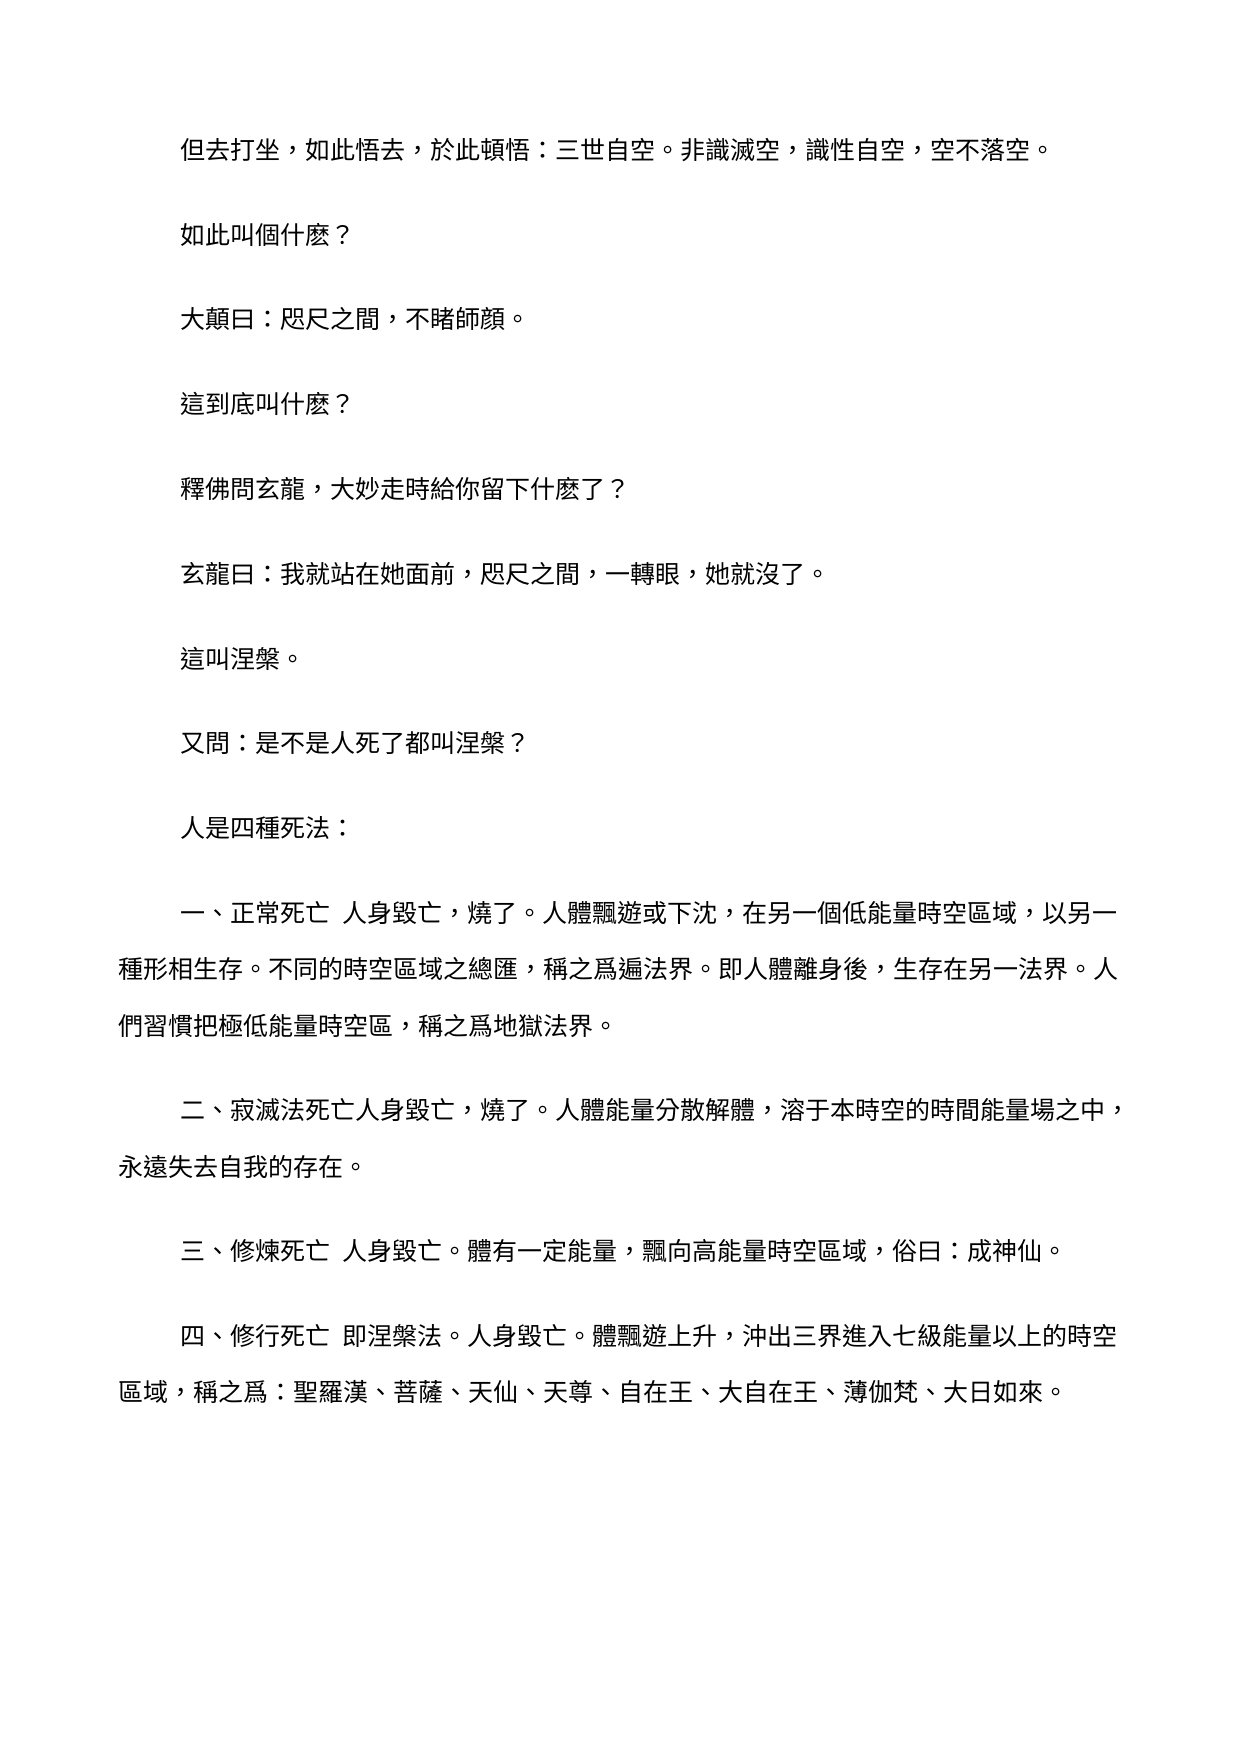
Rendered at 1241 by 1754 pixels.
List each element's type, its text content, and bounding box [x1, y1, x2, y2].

text 這叫涅槃。 [118, 638, 1122, 676]
text 四、修行死亡 即涅槃法。人身毀亡。體飄遊上升，沖出三界進入七級能量以上的時空區域，稱之爲：聖羅漢、菩薩、天仙、天尊、自在王、大自在王、薄伽梵、大日如來。 [118, 1316, 1122, 1410]
text 這到底叫什麽？ [118, 384, 1122, 422]
text 三、修煉死亡 人身毀亡。體有一定能量，飄向高能量時空區域，俗曰：成神仙。 [118, 1231, 1122, 1269]
text 玄龍曰：我就站在她面前，咫尺之間，一轉眼，她就沒了。 [118, 554, 1122, 591]
text 人是四種死法： [118, 808, 1122, 846]
text 釋佛問玄龍，大妙走時給你留下什麽了？ [118, 469, 1122, 506]
text 二、寂滅法死亡人身毀亡，燒了。人體能量分散解體，溶于本時空的時間能量場之中，永遠失去自我的存在。 [118, 1090, 1122, 1184]
text 如此叫個什麽？ [118, 214, 1122, 252]
text 一、正常死亡 人身毀亡，燒了。人體飄遊或下沈，在另一個低能量時空區域，以另一種形相生存。不同的時空區域之總匯，稱之爲遍法界。即人體離身後，生存在另一法界。人們習慣把極低能量時空區，稱之爲地獄法界。 [118, 893, 1122, 1043]
text 但去打坐，如此悟去，於此頓悟：三世自空。非識滅空，識性自空，空不落空。 [118, 130, 1122, 167]
text 大顛曰：咫尺之間，不睹師顔。 [118, 299, 1122, 337]
text 又問：是不是人死了都叫涅槃？ [118, 723, 1122, 761]
